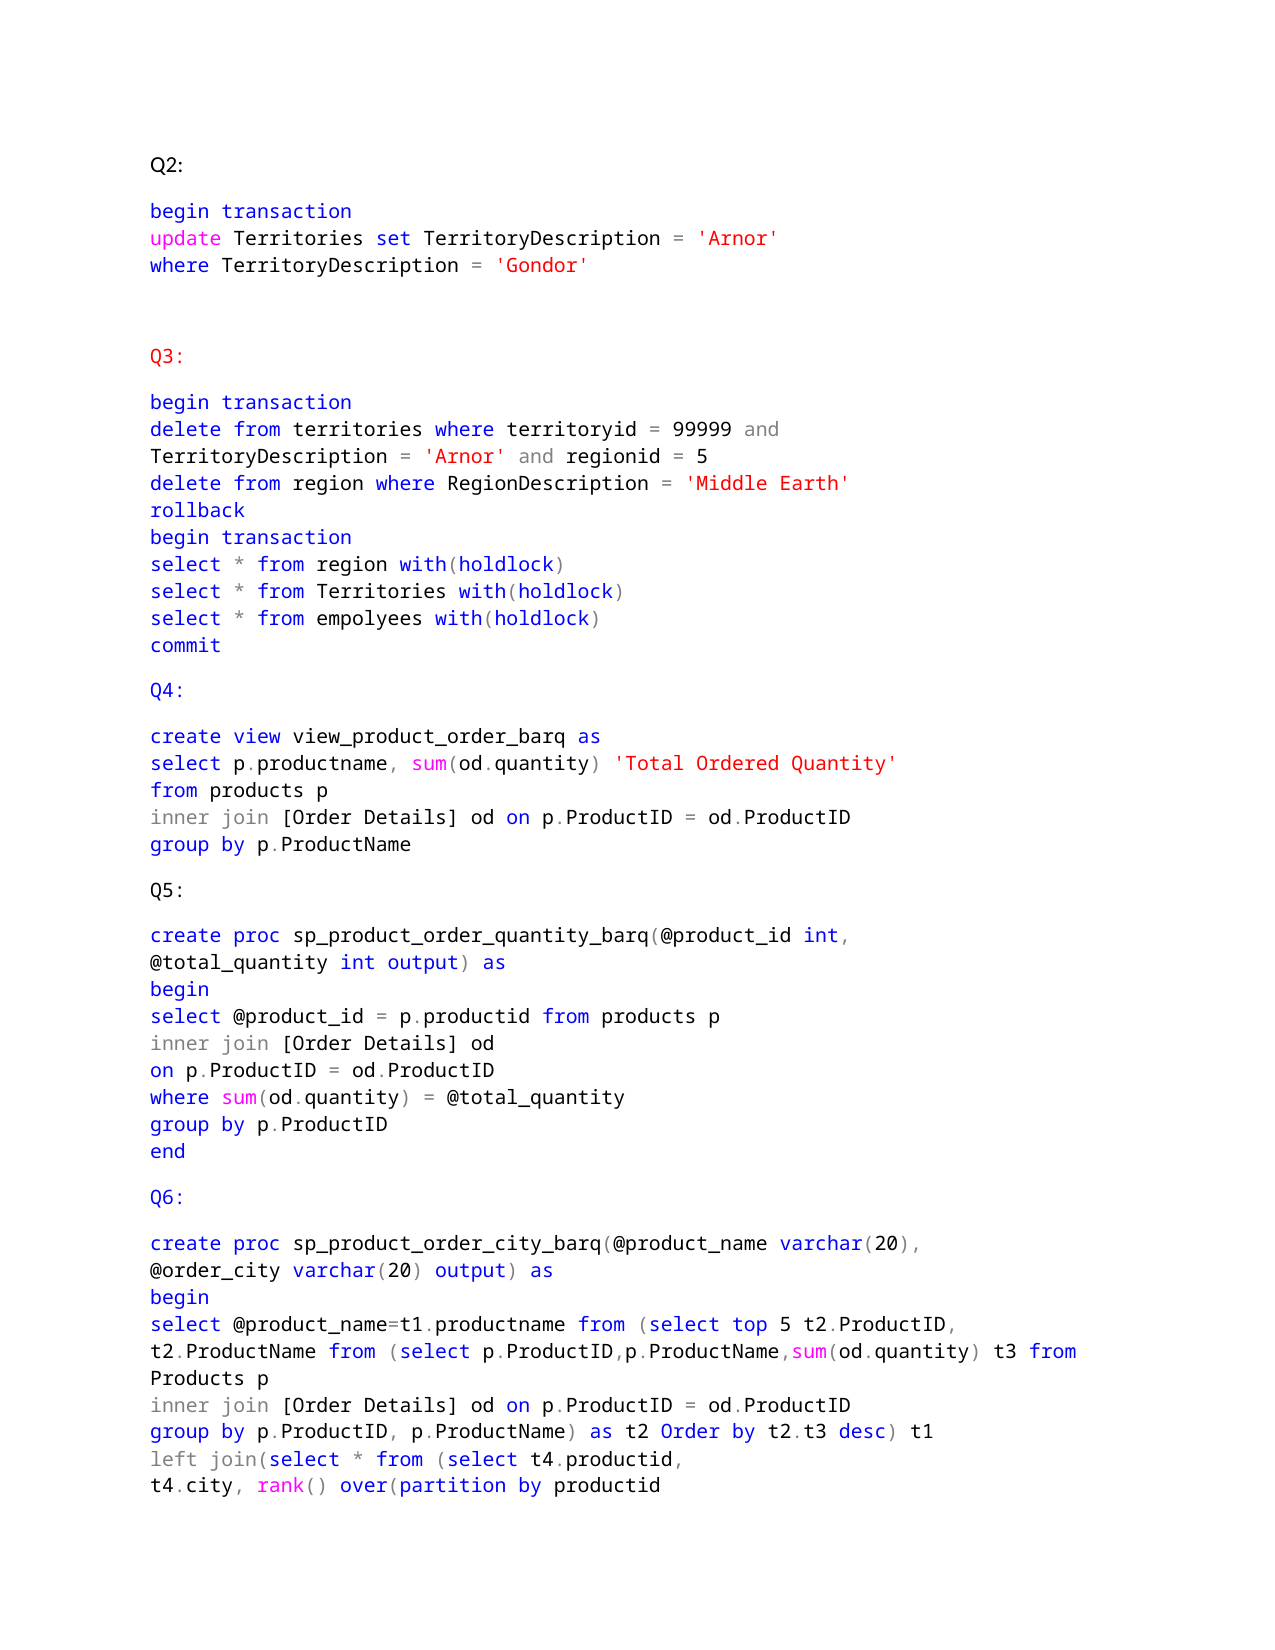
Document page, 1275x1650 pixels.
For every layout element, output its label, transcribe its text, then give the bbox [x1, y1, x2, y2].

text select @product_id = p.productid from products p [150, 1003, 1125, 1029]
text create proc sp_product_order_quantity_barq(@product_id int, [150, 922, 1125, 949]
text from products p [150, 776, 1125, 803]
text on p.ProductID = od.ProductID [150, 1057, 1125, 1083]
text select * from empolyees with(holdlock) [150, 604, 1125, 631]
text begin transaction [150, 197, 1125, 224]
text t4.city, rank() over(partition by productid [150, 1472, 1125, 1499]
text rollback [150, 496, 1125, 523]
text group by p.ProductID [150, 1111, 1125, 1137]
text select p.productname, sum(od.quantity) 'Total Ordered Quantity' [150, 749, 1125, 776]
text group by p.ProductID, p.ProductName) as t2 Order by t2.t3 desc) t1 [150, 1418, 1125, 1445]
text update Territories set TerritoryDescription = 'Arnor' [150, 224, 1125, 251]
text Q6: [150, 1183, 1125, 1210]
text begin [150, 1283, 1125, 1310]
text delete from region where RegionDescription = 'Middle Earth' [150, 469, 1125, 496]
text where sum(od.quantity) = @total_quantity [150, 1083, 1125, 1111]
text create proc sp_product_order_city_barq(@product_name varchar(20), [150, 1229, 1125, 1256]
text t2.ProductName from (select p.ProductID,p.ProductName,sum(od.quantity) t3 from Products p [150, 1337, 1125, 1391]
text @order_city varchar(20) output) as [150, 1256, 1125, 1283]
text where TerritoryDescription = 'Gondor' [150, 251, 1125, 278]
text begin [150, 976, 1125, 1003]
text end [150, 1137, 1125, 1164]
text inner join [Order Details] od on p.ProductID = od.ProductID [150, 1391, 1125, 1418]
text @total_quantity int output) as [150, 949, 1125, 976]
text left join(select * from (select t4.productid, [150, 1445, 1125, 1472]
text Q3: [150, 342, 1125, 369]
text inner join [Order Details] od [150, 1029, 1125, 1057]
text begin transaction [150, 388, 1125, 415]
text inner join [Order Details] od on p.ProductID = od.ProductID [150, 803, 1125, 830]
text select @product_name=t1.productname from (select top 5 t2.ProductID, [150, 1310, 1125, 1337]
text select * from Territories with(holdlock) [150, 577, 1125, 604]
text Q4: [150, 677, 1125, 703]
text select * from region with(holdlock) [150, 550, 1125, 577]
text group by p.ProductName [150, 830, 1125, 857]
text create view view_product_order_barq as [150, 722, 1125, 749]
text TerritoryDescription = 'Arnor' and regionid = 5 [150, 442, 1125, 469]
text begin transaction [150, 523, 1125, 550]
text Q2: [150, 150, 1125, 178]
text Q5: [150, 876, 1125, 903]
text delete from territories where territoryid = 99999 and [150, 415, 1125, 442]
text commit [150, 631, 1125, 658]
